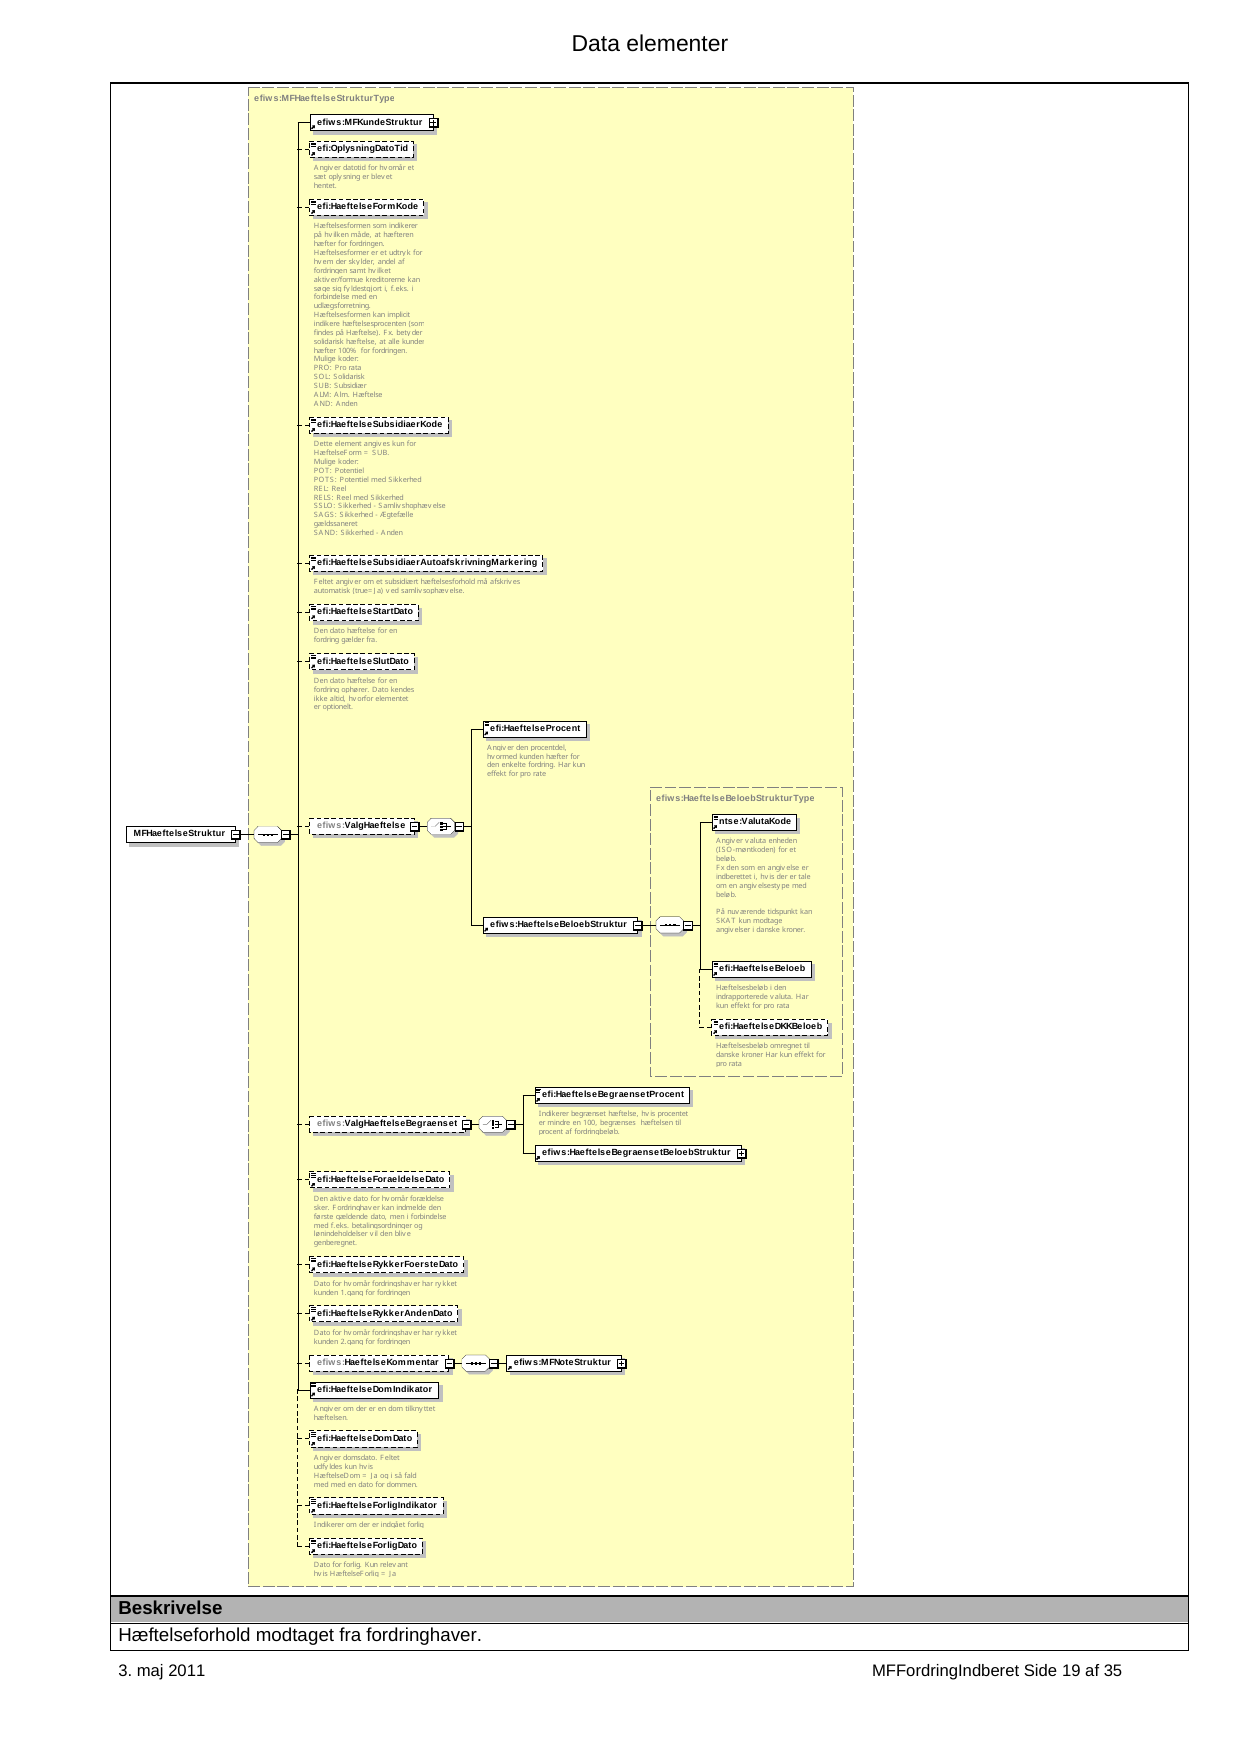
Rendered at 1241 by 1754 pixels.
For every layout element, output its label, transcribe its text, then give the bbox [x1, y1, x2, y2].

table_cell Beskrivelse [111, 1597, 1188, 1622]
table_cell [111, 1624, 1188, 1650]
table_cell (MFHaeftelseStruktur.xsd) [111, 84, 1188, 1595]
